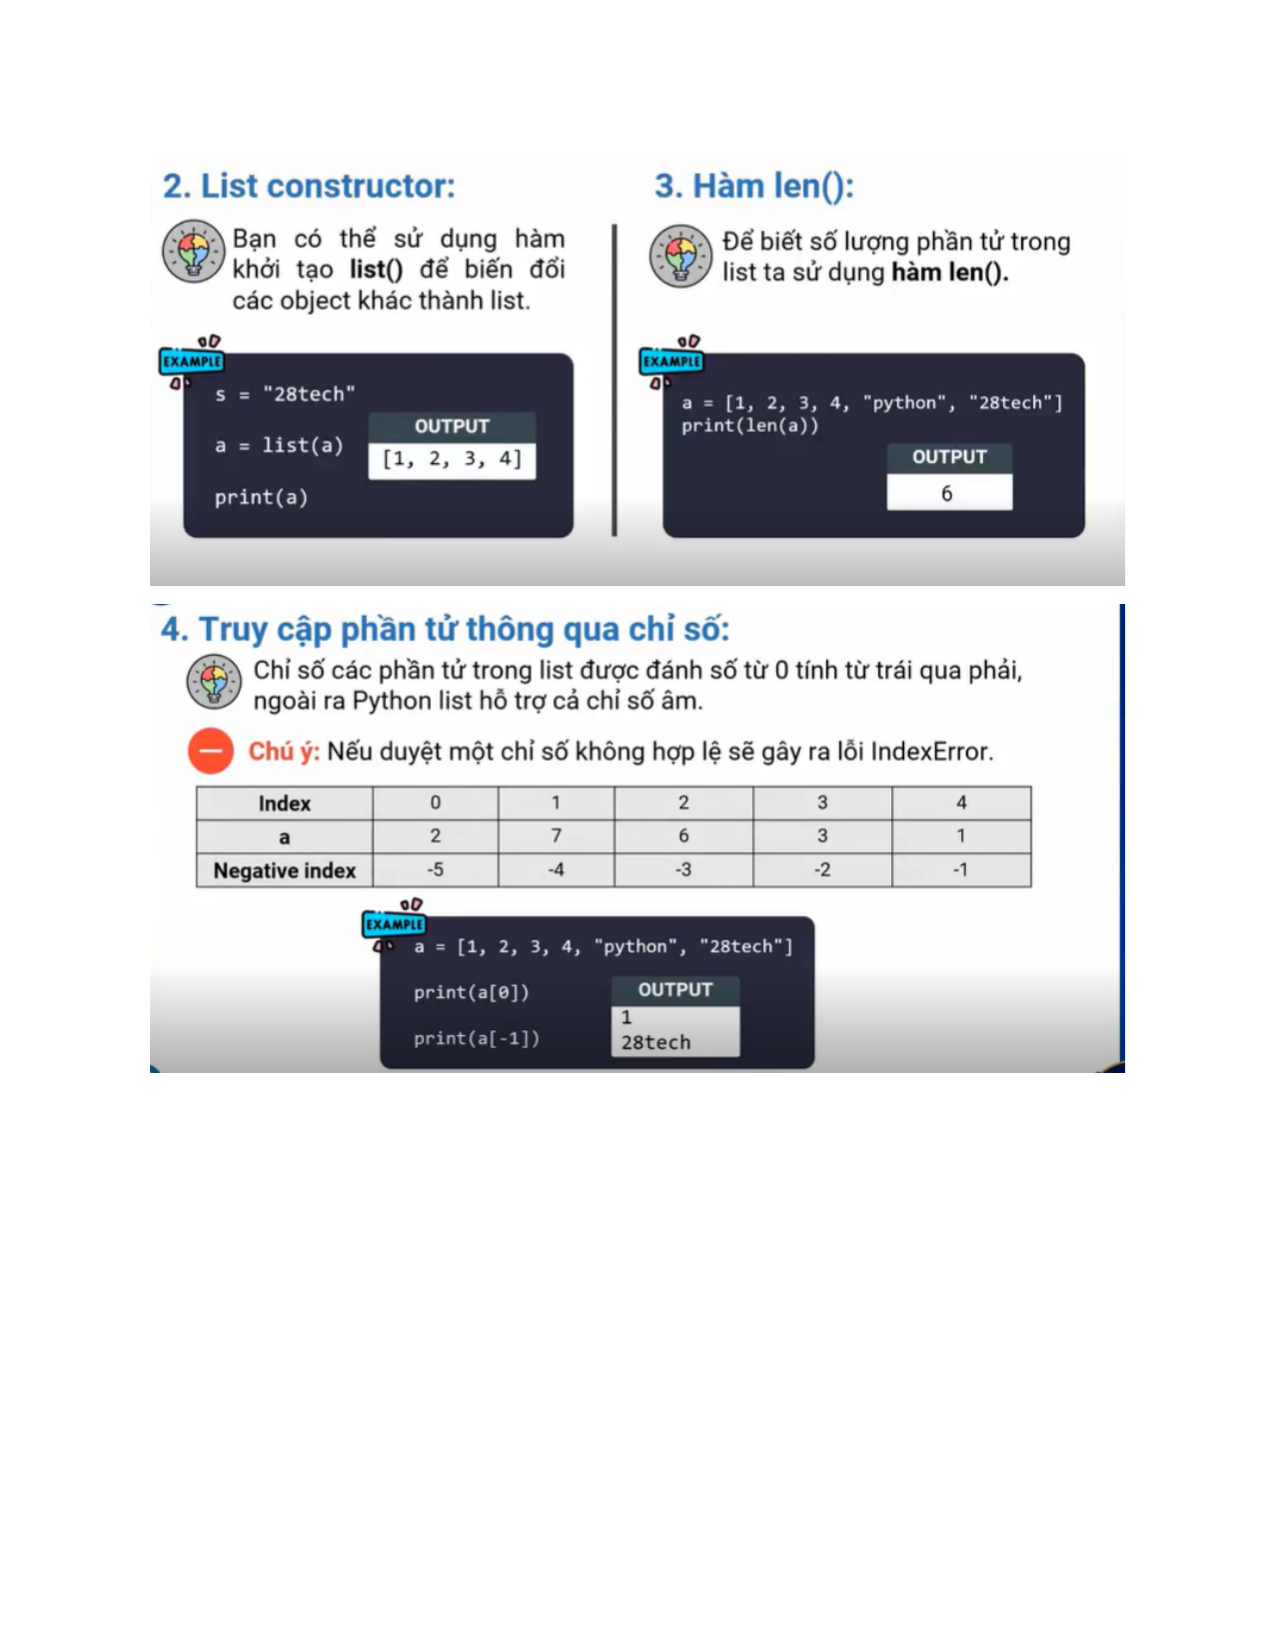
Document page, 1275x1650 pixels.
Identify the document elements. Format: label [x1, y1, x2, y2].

picture [150, 150, 1125, 586]
picture [150, 604, 1125, 1073]
